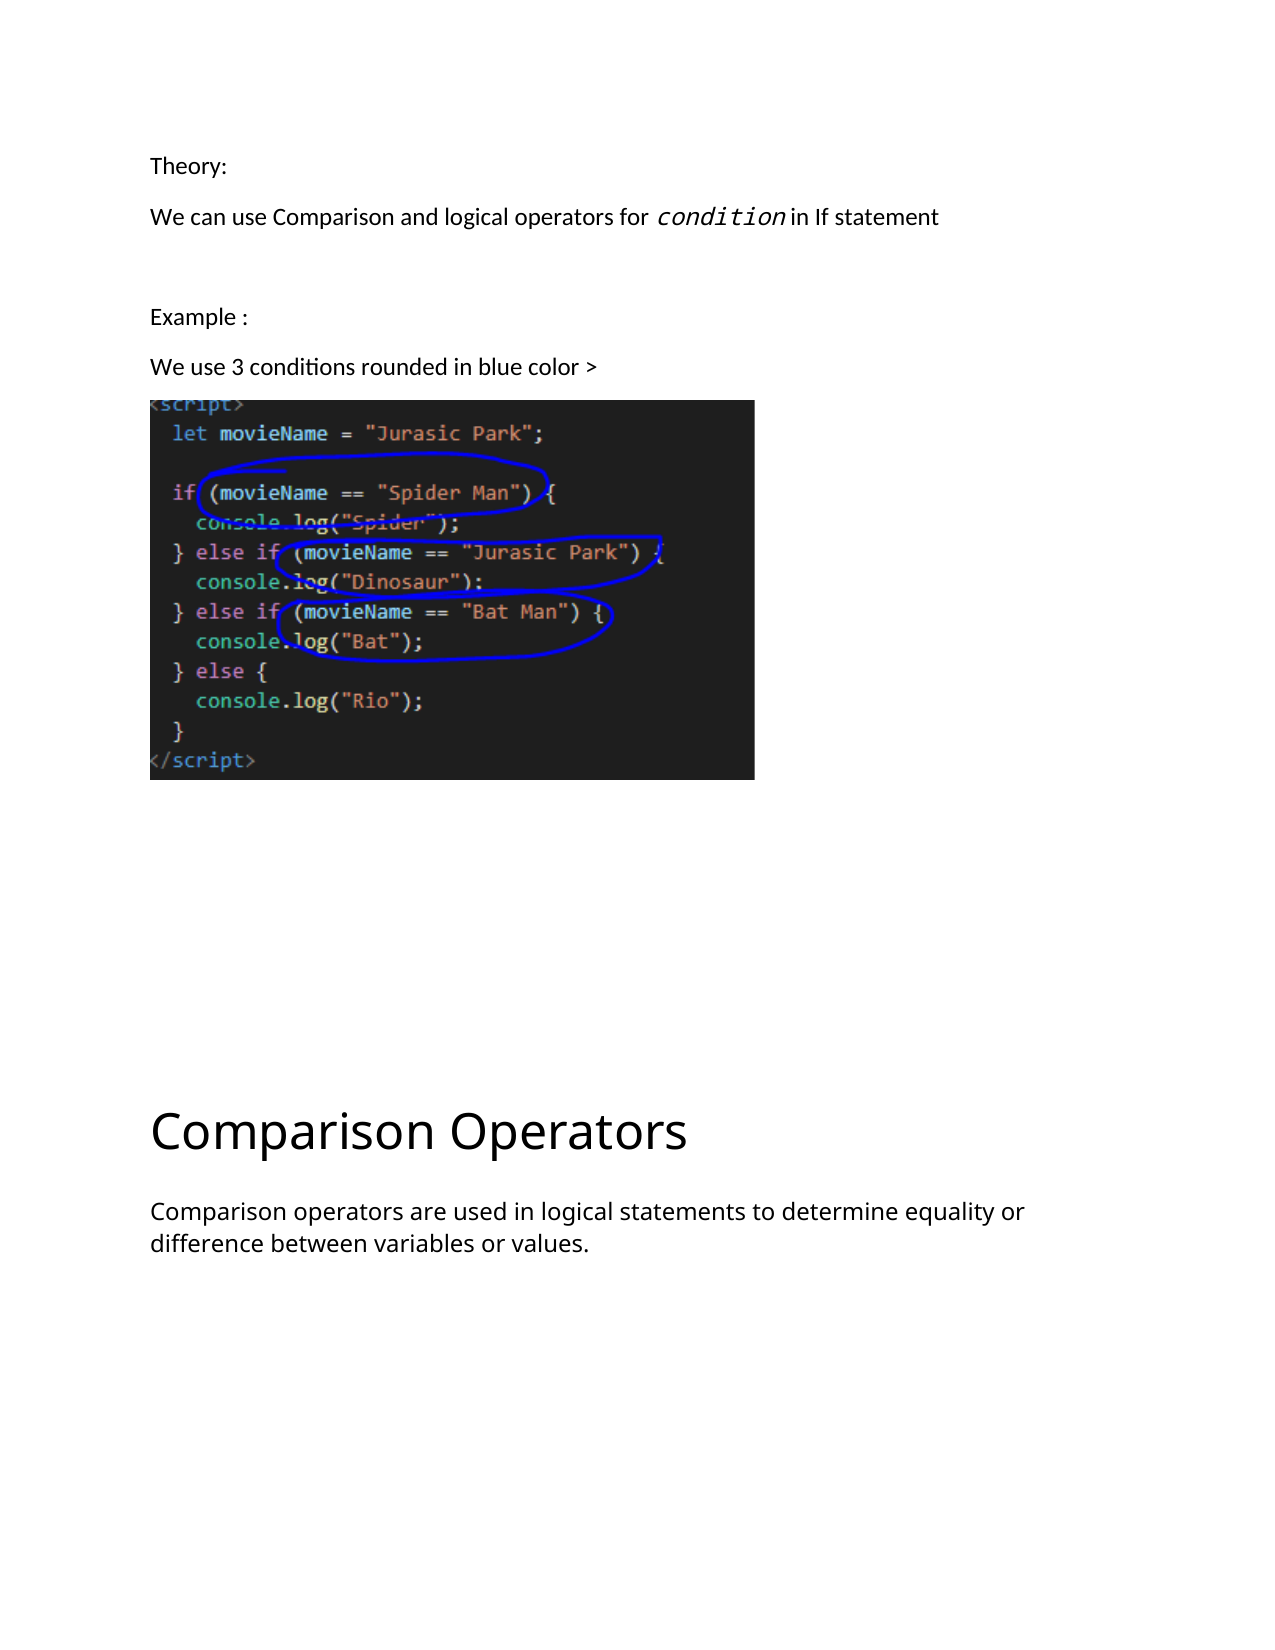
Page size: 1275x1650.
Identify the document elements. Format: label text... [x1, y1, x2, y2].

text Theory: [150, 150, 1125, 181]
text We can use Comparison and logical operators for condition in If statement [150, 199, 1125, 232]
text Comparison operators are used in logical statements to determine equality or difference between variables or values. [150, 1194, 1125, 1259]
text We use 3 conditions rounded in blue color > [150, 351, 1125, 381]
text Comparison Operators [150, 1096, 1125, 1164]
picture [150, 400, 755, 780]
text Example : [150, 301, 1125, 332]
